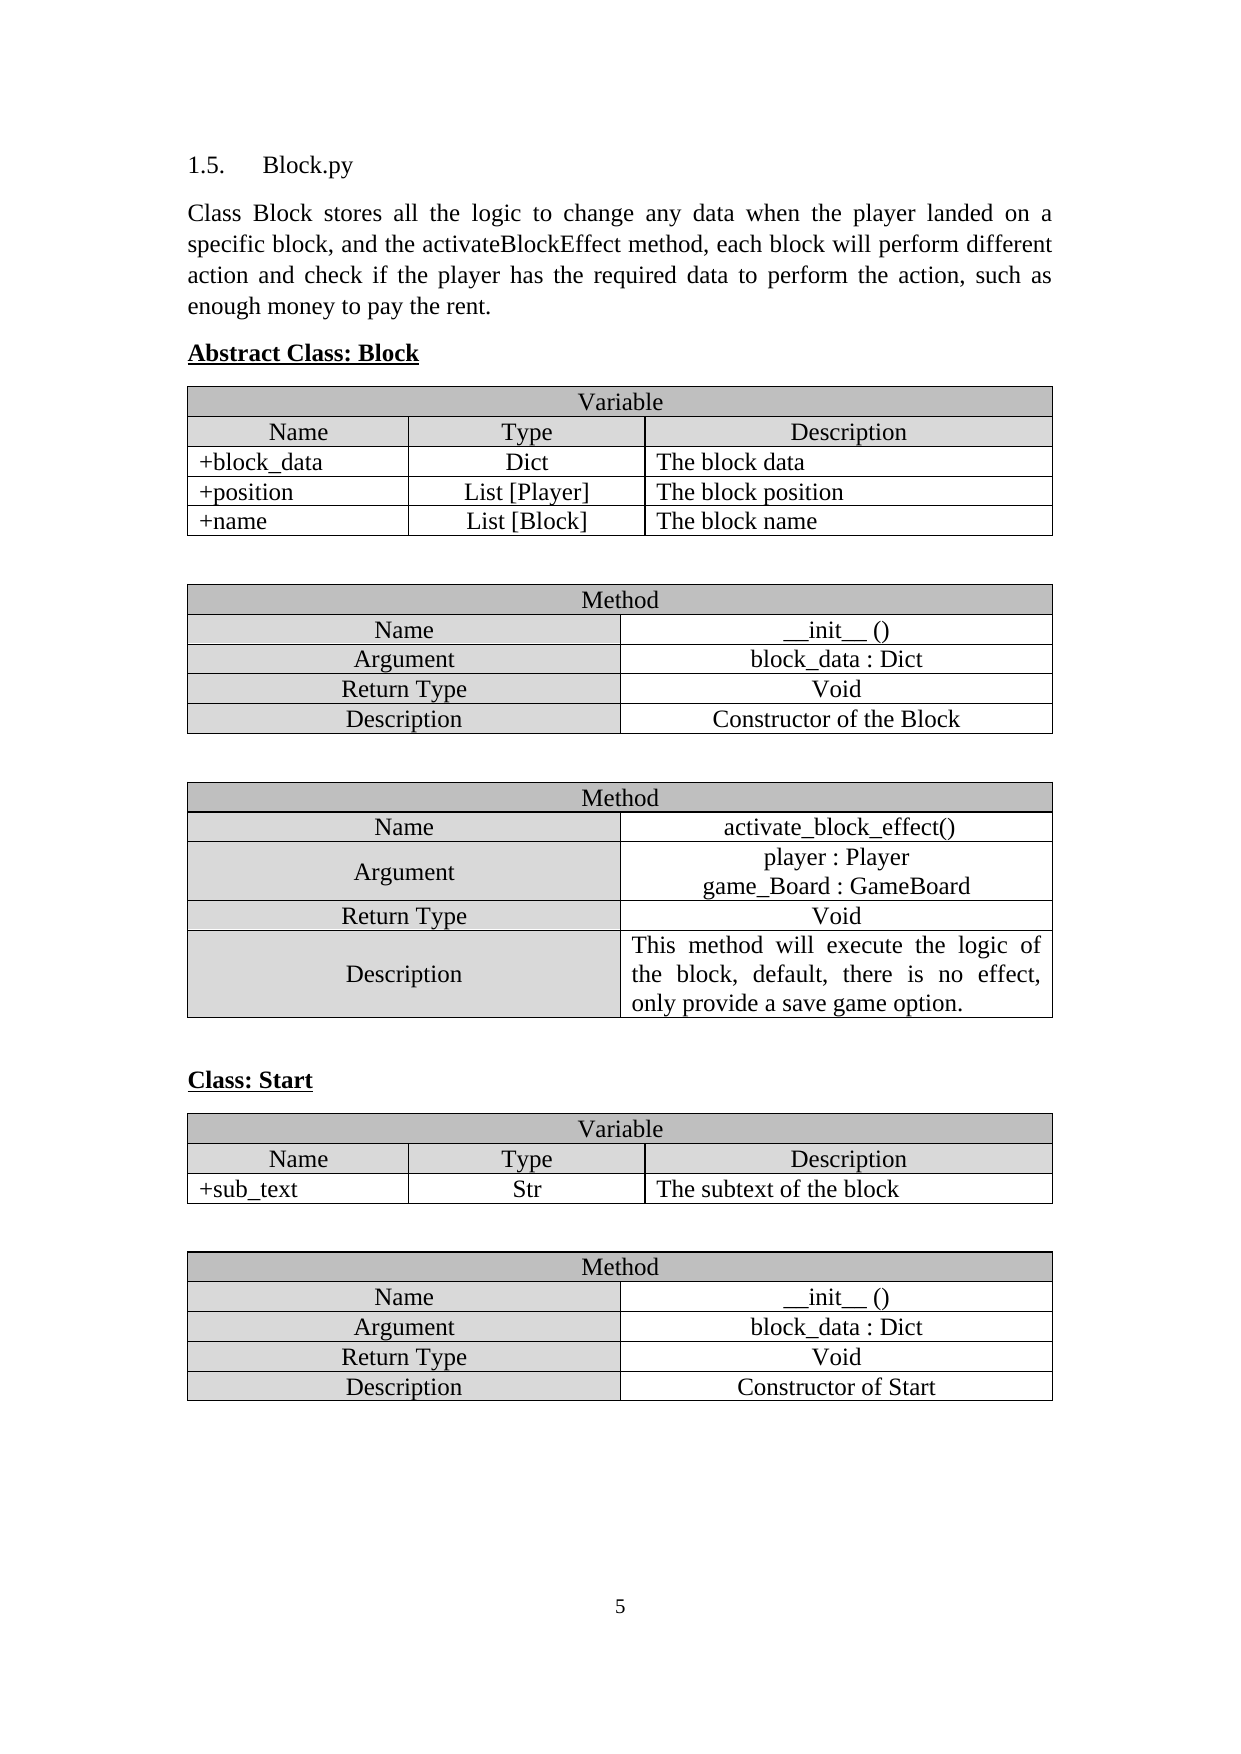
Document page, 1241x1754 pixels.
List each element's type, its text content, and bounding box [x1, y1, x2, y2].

table_cell Name [188, 615, 620, 643]
table_header Method [188, 585, 1052, 614]
list Block.py [187, 150, 1053, 179]
table_cell Type [409, 417, 644, 446]
table_cell This method will execute the logic of the block, default, there is no effect, only provide a save game option. [621, 931, 1052, 1017]
table_cell +name [188, 506, 408, 535]
table_cell Dict [409, 447, 644, 476]
table_cell The block name [646, 506, 1052, 535]
table_cell Type [409, 1144, 644, 1173]
table_cell Void [621, 674, 1052, 703]
text Class Block stores all the logic to change any data when the player landed on a specific block, and the activateBlockEffect method, each block will perform different action and check if the player has the required data to perform the action, such as enough money to pay the rent. [187, 198, 1053, 319]
table_cell Constructor of Start [621, 1372, 1052, 1400]
table_cell Argument [188, 1312, 620, 1341]
table_cell Name [188, 1144, 408, 1173]
table_cell +sub_text [188, 1174, 408, 1203]
table_header Variable [188, 1114, 1052, 1143]
table_cell __init__ () [621, 615, 1052, 643]
table_cell __init__ () [621, 1282, 1052, 1311]
table_cell block_data : Dict [621, 645, 1052, 673]
table_cell The subtext of the block [646, 1174, 1052, 1203]
table_cell Return Type [188, 1342, 620, 1371]
table_cell The block position [646, 477, 1052, 505]
table_cell The block data [646, 447, 1052, 476]
table_cell Argument [188, 842, 620, 900]
table_cell Void [621, 901, 1052, 929]
table_cell List [Player] [409, 477, 644, 505]
table_cell Str [409, 1174, 644, 1203]
table_cell +position [188, 477, 408, 505]
table_cell player : Player game_Board : GameBoard [621, 842, 1052, 900]
text Class: Start [187, 1066, 1053, 1094]
table_cell Void [621, 1342, 1052, 1371]
table_cell Constructor of the Block [621, 704, 1052, 733]
table_cell List [Block] [409, 506, 644, 535]
table_cell Return Type [188, 674, 620, 703]
table_cell Description [188, 931, 620, 1017]
table_cell Name [188, 1282, 620, 1311]
table_cell block_data : Dict [621, 1312, 1052, 1341]
table_cell Description [646, 1144, 1052, 1173]
table_header Method [188, 1253, 1052, 1281]
table_header Method [188, 783, 1052, 811]
table_header Variable [188, 387, 1052, 416]
table_cell Argument [188, 645, 620, 673]
table_cell Name [188, 813, 620, 841]
table_cell Description [188, 704, 620, 733]
table_cell Description [646, 417, 1052, 446]
table_cell Return Type [188, 901, 620, 929]
table_cell Description [188, 1372, 620, 1400]
text Abstract Class: Block [187, 338, 1053, 367]
table_cell +block_data [188, 447, 408, 476]
table_cell Name [188, 417, 408, 446]
table_cell activate_block_effect() [621, 813, 1052, 841]
